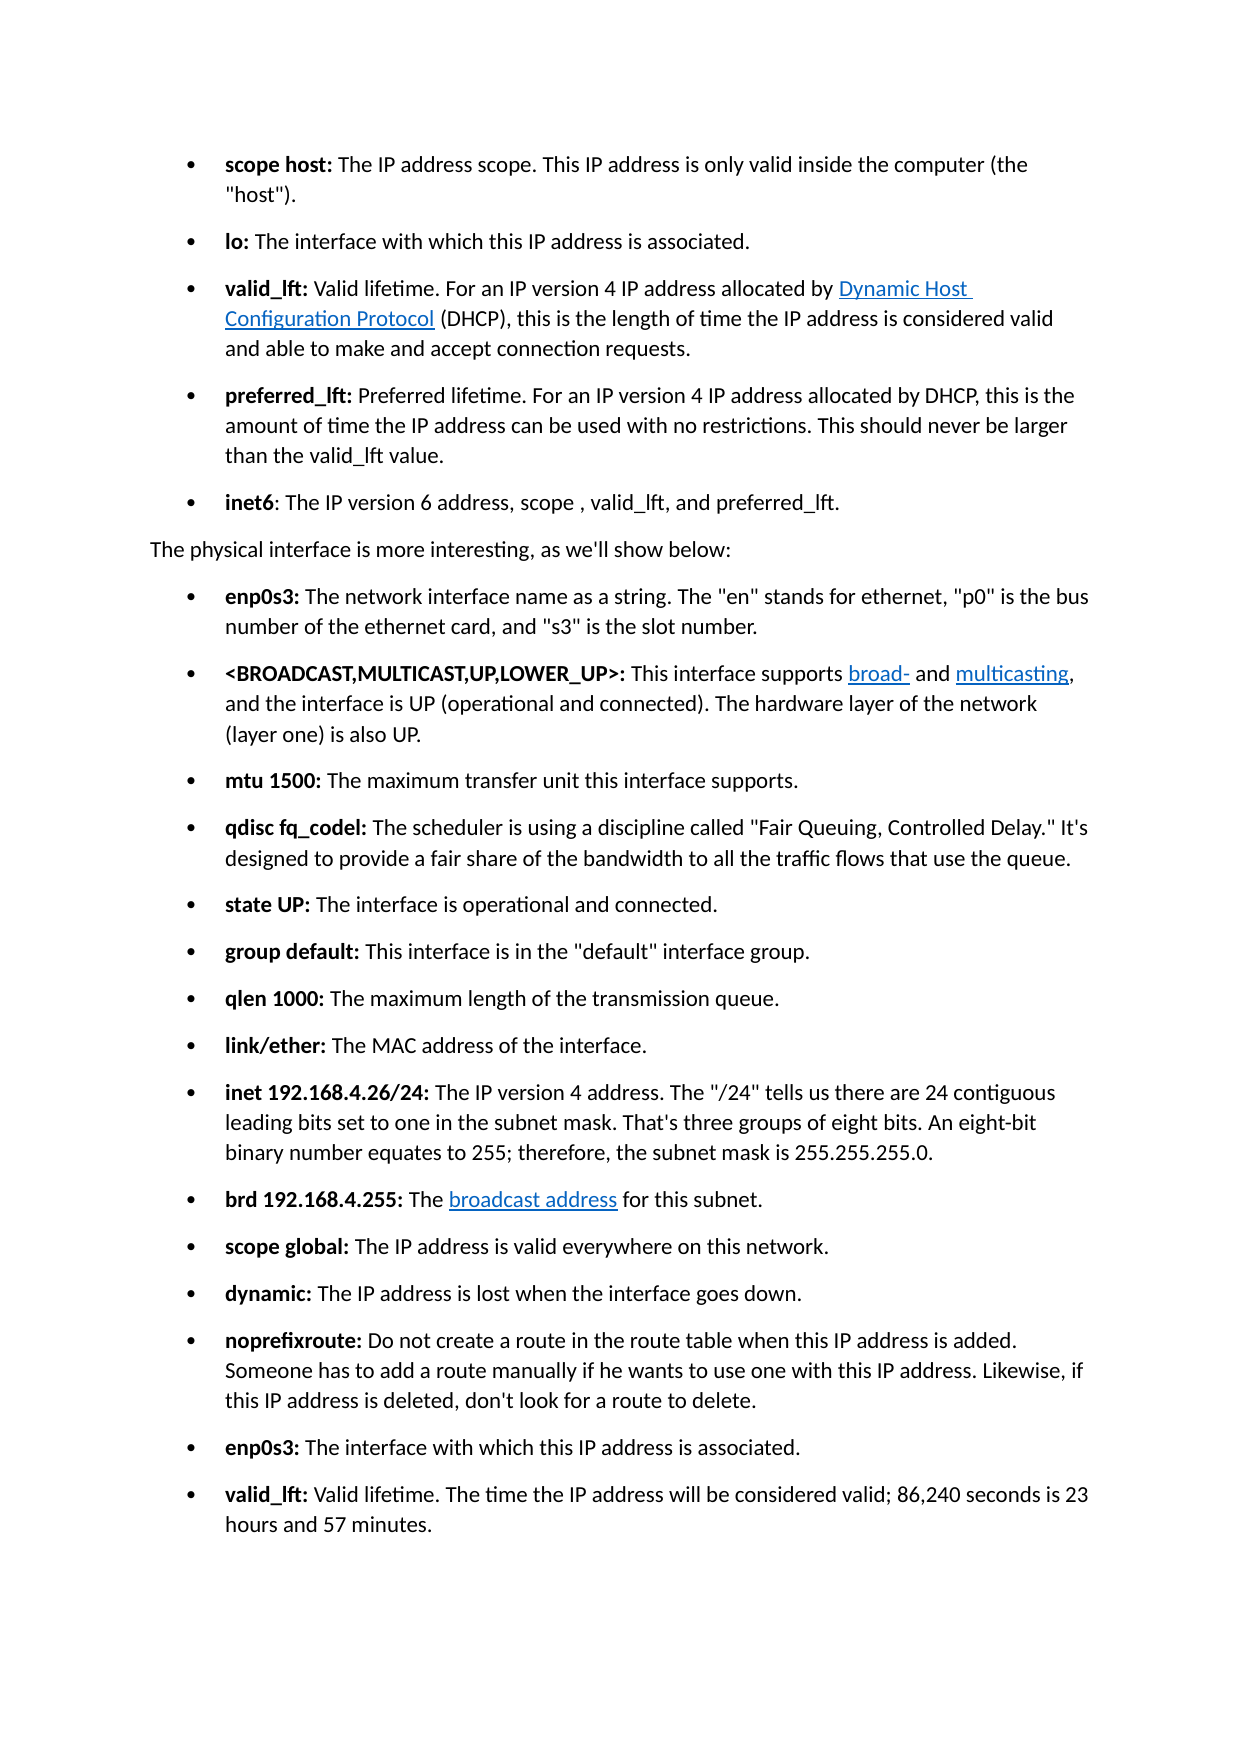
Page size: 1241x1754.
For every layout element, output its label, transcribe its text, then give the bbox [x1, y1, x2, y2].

list inet 192.168.4.26/24: The IP version 4 address. The "/24" tells us there are 24 contiguous leading bits set to one in the subnet mask. That's three groups of eight bits. An eight-bit binary number equates to 255; therefore, the subnet mask is 255.255.255.0. [187, 1078, 1090, 1167]
list group default: This interface is in the "default" interface group. [187, 937, 1090, 966]
list scope host: The IP address scope. This IP address is only valid inside the computer (the "host"). [187, 150, 1090, 208]
list link/ether: The MAC address of the interface. [187, 1031, 1090, 1059]
list scope global: The IP address is valid everywhere on this network. [187, 1232, 1090, 1260]
list preferred_lft: Preferred lifetime. For an IP version 4 IP address allocated by DHCP, this is the amount of time the IP address can be used with no restrictions. This should never be larger than the valid_lft value. [187, 381, 1090, 470]
text The physical interface is more interesting, as we'll show below: [150, 535, 1090, 563]
list inet6: The IP version 6 address, scope , valid_lft, and preferred_lft. [187, 488, 1090, 517]
list valid_lft: Valid lifetime. For an IP version 4 IP address allocated by Dynamic Host Configuration Protocol (DHCP), this is the length of time the IP address is considered valid and able to make and accept connection requests. [187, 274, 1090, 362]
list <BROADCAST,MULTICAST,UP,LOWER_UP>: This interface supports broad- and multicasting, and the interface is UP (operational and connected). The hardware layer of the network (layer one) is also UP. [187, 659, 1090, 748]
list qlen 1000: The maximum length of the transmission queue. [187, 984, 1090, 1012]
list dynamic: The IP address is lost when the interface goes down. [187, 1279, 1090, 1307]
list state UP: The interface is operational and connected. [187, 891, 1090, 919]
list enp0s3: The interface with which this IP address is associated. [187, 1433, 1090, 1461]
list lo: The interface with which this IP address is associated. [187, 227, 1090, 255]
list valid_lft: Valid lifetime. The time the IP address will be considered valid; 86,240 seconds is 23 hours and 57 minutes. [187, 1480, 1090, 1538]
list enp0s3: The network interface name as a string. The "en" stands for ethernet, "p0" is the bus number of the ethernet card, and "s3" is the slot number. [187, 582, 1090, 641]
list noprefixroute: Do not create a route in the route table when this IP address is added. Someone has to add a route manually if he wants to use one with this IP address. Likewise, if this IP address is deleted, don't look for a route to delete. [187, 1326, 1090, 1414]
list qdisc fq_codel: The scheduler is using a discipline called "Fair Queuing, Controlled Delay." It's designed to provide a fair share of the bandwidth to all the traffic flows that use the queue. [187, 813, 1090, 872]
list brd 192.168.4.255: The broadcast address for this subnet. [187, 1185, 1090, 1213]
list mtu 1500: The maximum transfer unit this interface supports. [187, 767, 1090, 795]
